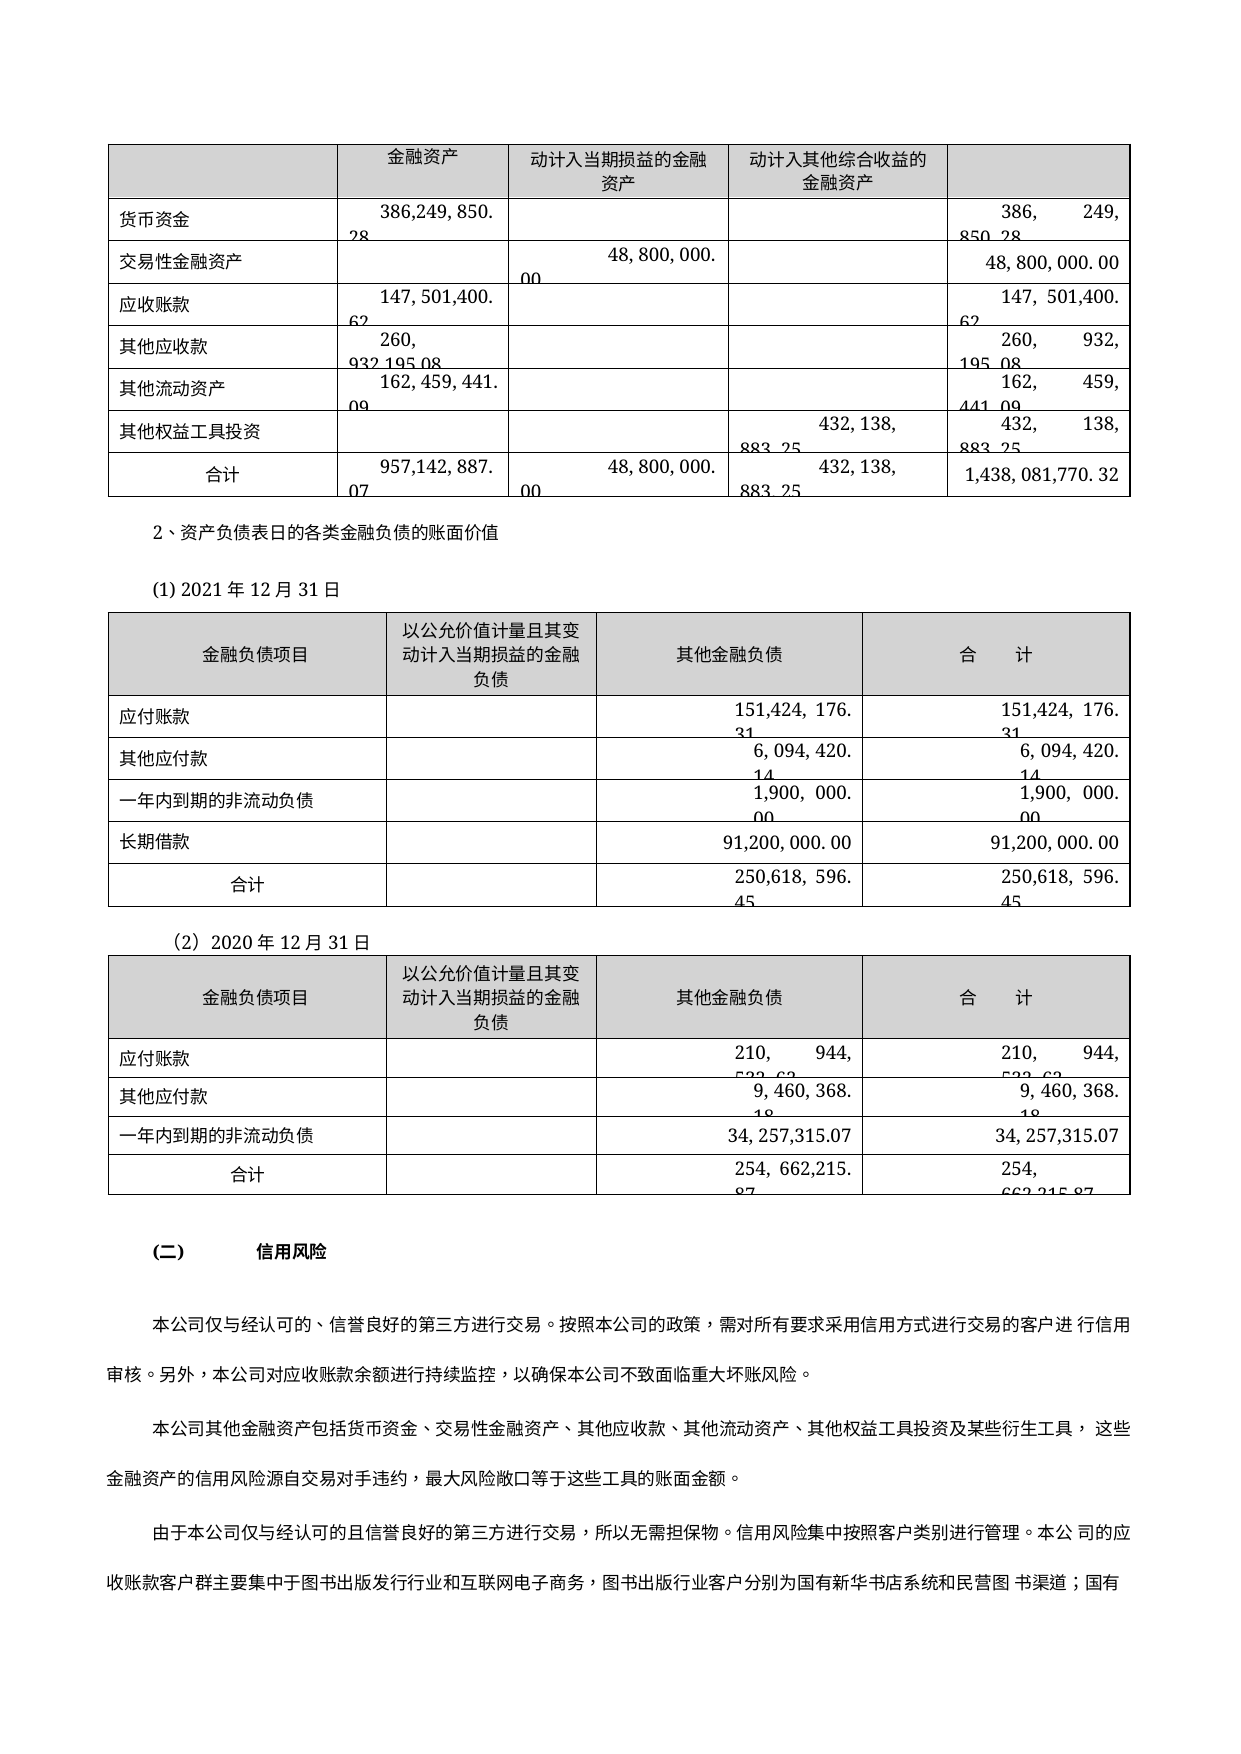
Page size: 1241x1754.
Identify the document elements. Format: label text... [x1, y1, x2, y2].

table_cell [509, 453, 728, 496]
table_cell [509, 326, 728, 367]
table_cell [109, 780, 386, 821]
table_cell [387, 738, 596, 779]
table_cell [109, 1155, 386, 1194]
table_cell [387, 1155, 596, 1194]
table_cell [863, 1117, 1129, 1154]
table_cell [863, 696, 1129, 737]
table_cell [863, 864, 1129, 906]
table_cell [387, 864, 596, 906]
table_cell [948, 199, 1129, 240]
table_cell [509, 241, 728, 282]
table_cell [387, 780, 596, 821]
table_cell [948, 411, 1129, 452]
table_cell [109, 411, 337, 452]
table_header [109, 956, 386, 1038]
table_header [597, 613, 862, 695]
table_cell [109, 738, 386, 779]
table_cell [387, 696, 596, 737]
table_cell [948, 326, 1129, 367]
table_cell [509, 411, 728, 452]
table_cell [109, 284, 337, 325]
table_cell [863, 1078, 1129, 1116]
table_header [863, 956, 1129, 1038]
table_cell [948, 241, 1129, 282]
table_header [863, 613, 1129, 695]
text (1) 2021 年 12 月 31 日 [106, 576, 1132, 602]
text 本公司其他金融资产包括货币资金、交易性金融资产、其他应收款、其他流动资产、其他权益工具投资及某些衍生工具， 这些金融资产的信用风险源自交易对手违约，最大风险敞口等于这些工具的账面金额。 [106, 1395, 1132, 1495]
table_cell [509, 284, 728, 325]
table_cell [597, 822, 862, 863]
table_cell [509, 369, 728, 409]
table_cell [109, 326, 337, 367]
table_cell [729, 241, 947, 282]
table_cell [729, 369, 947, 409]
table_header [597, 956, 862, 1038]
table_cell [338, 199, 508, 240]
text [106, 1499, 1132, 1599]
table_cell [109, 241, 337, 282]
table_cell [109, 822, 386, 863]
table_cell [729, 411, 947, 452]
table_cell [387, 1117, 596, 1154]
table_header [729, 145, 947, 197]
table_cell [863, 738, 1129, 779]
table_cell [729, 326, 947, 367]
text 2、资产负债表日的各类金融负债的账面价值 [106, 519, 1132, 545]
text 本公司仅与经认可的、信誉良好的第三方进行交易。按照本公司的政策，需对所有要求采用信用方式进行交易的客户进 行信用审核。另外，本公司对应收账款余额进行持续监控，以确保本公司不致面临重大坏账风险。 [106, 1291, 1132, 1391]
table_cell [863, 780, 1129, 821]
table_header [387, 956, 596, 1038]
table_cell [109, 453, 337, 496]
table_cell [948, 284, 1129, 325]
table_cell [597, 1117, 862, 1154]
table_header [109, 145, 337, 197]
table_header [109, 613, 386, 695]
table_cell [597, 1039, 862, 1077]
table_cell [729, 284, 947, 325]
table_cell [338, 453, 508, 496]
list 信用风险 [106, 1218, 1132, 1268]
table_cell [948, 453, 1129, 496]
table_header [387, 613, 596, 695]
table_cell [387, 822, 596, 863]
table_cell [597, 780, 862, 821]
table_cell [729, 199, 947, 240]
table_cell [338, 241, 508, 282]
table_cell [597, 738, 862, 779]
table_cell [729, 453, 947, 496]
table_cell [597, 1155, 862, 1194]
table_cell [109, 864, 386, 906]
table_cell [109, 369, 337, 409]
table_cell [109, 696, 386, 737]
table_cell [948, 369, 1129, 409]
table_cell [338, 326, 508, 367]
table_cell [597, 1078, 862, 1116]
text （2）2020 年 12 月 31 日 [162, 930, 1132, 955]
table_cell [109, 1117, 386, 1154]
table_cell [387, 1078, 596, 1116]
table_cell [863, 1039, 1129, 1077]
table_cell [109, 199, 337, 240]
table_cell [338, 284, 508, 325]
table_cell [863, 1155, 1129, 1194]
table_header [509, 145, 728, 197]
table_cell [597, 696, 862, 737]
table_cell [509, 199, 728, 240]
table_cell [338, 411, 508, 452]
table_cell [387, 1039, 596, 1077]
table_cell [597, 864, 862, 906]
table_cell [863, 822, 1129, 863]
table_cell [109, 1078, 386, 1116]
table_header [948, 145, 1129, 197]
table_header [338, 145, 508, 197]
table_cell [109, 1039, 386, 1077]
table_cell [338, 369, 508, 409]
